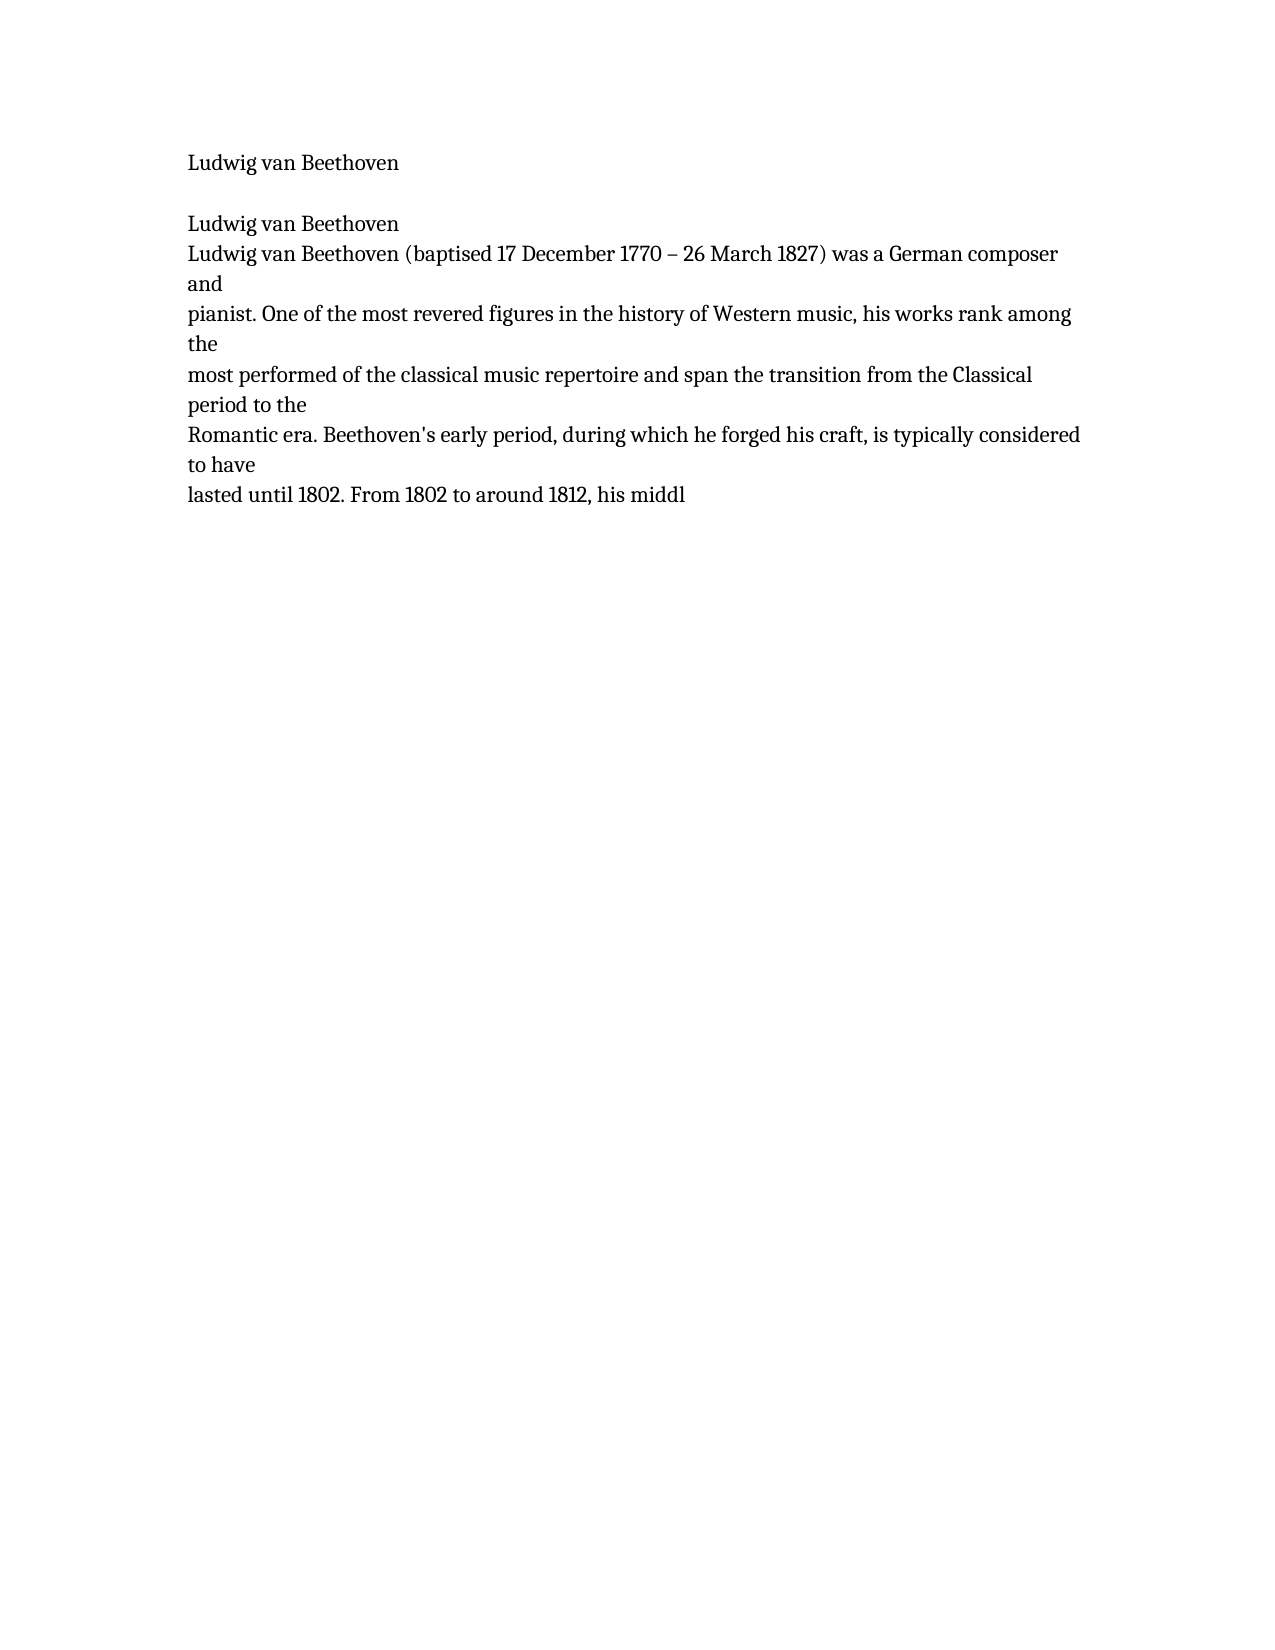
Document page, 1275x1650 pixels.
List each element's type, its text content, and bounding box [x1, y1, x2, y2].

text Ludwig van Beethoven Ludwig van Beethoven Ludwig van Beethoven (baptised 17 December 1770 – 26 March 1827) was a German composer and pianist. One of the most revered figures in the history of Western music, his works rank among the most performed of the classical music repertoire and span the transition from the Classical period to the Romantic era. Beethoven's early period, during which he forged his craft, is typically considered to have lasted until 1802. From 1802 to around 1812, his middl [187, 150, 1087, 509]
